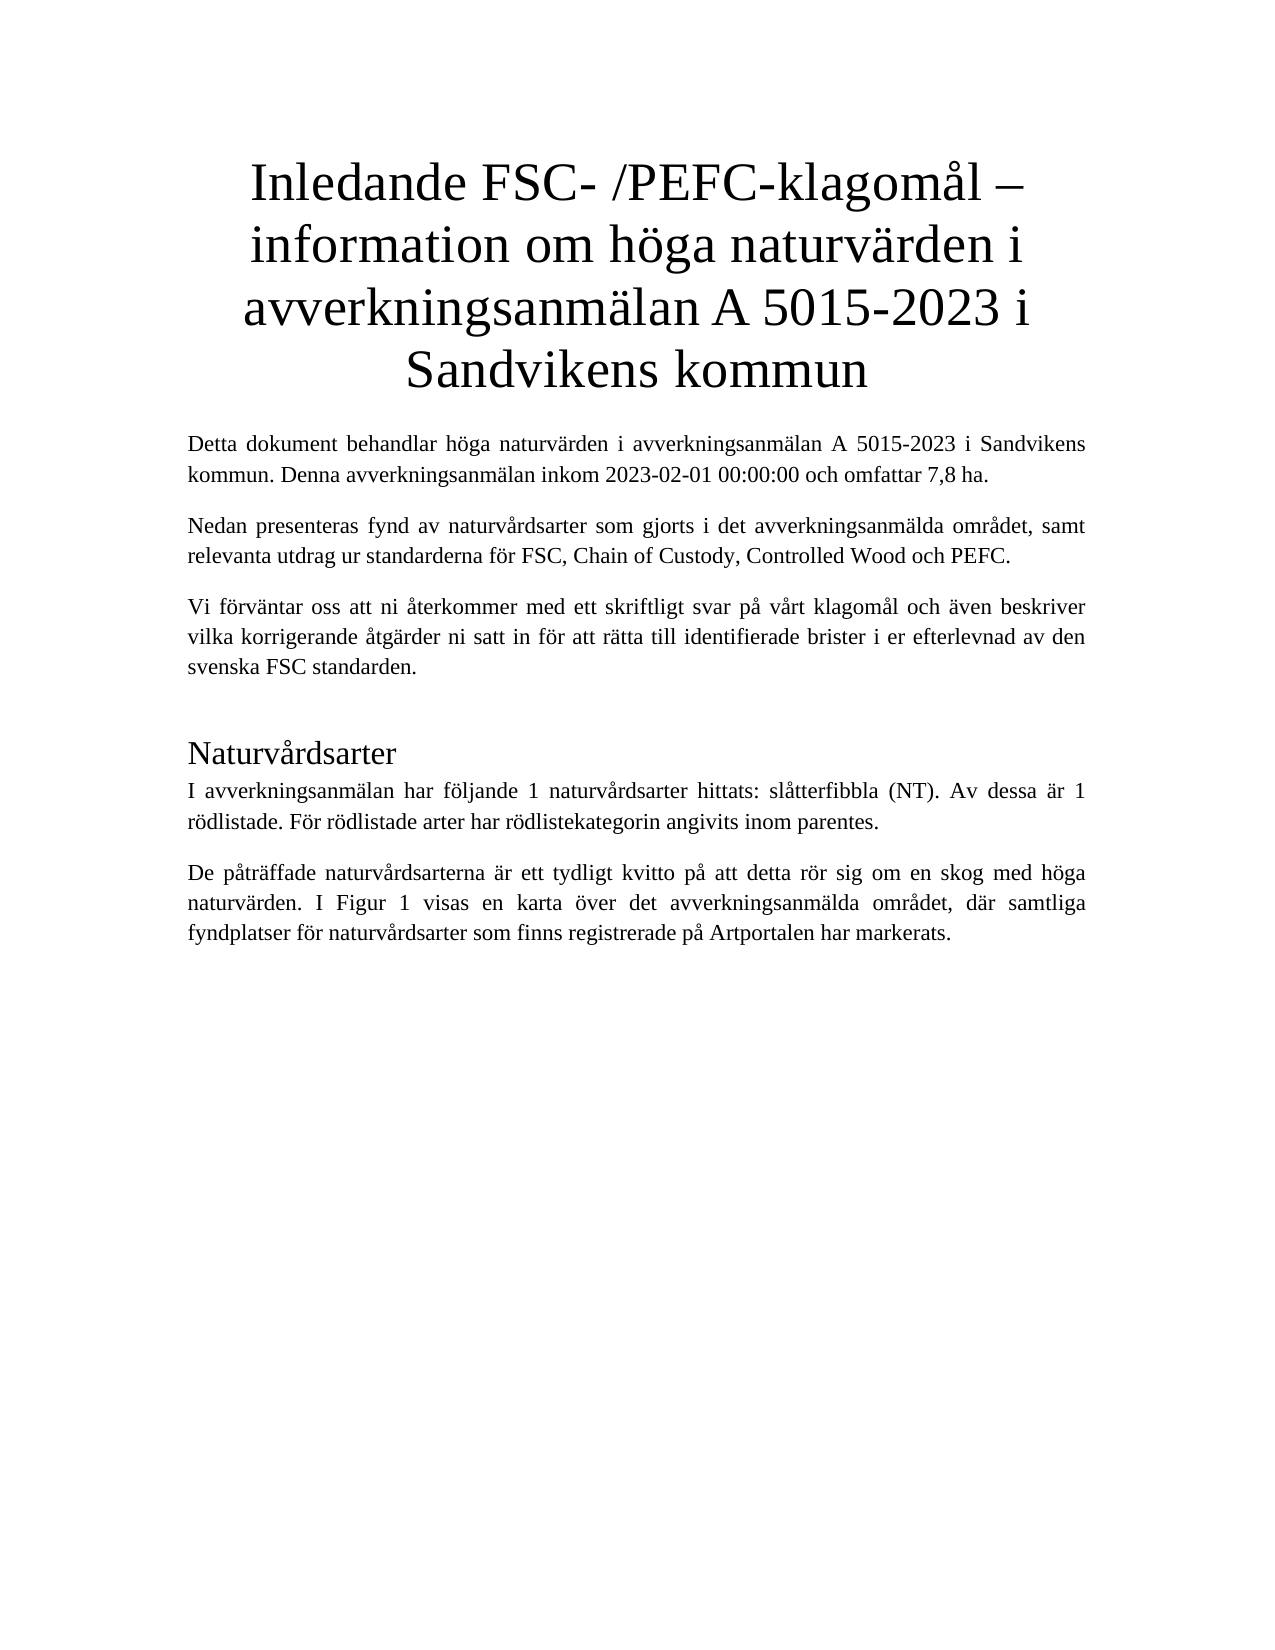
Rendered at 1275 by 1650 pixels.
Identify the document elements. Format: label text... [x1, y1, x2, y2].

title Inledande FSC- /PEFC-klagomål – information om höga naturvärden i avverkningsanmälan A 5015-2023 i Sandvikens kommun [187, 150, 1087, 399]
text Vi förväntar oss att ni återkommer med ett skriftligt svar på vårt klagomål och även beskriver vilka korrigerande åtgärder ni satt in för att rätta till identifierade brister i er efterlevnad av den svenska FSC standarden. [187, 593, 1087, 680]
text Detta dokument behandlar höga naturvärden i avverkningsanmälan A 5015-2023 i Sandvikens kommun. Denna avverkningsanmälan inkom 2023-02-01 00:00:00 och omfattar 7,8 ha. [187, 430, 1087, 487]
subtitle Naturvårdsarter [187, 733, 1087, 772]
text Nedan presenteras fynd av naturvårdsarter som gjorts i det avverkningsanmälda området, samt relevanta utdrag ur standarderna för FSC, Chain of Custody, Controlled Wood och PEFC. [187, 512, 1087, 568]
text De påträffade naturvårdsarterna är ett tydligt kvitto på att detta rör sig om en skog med höga naturvärden. I Figur 1 visas en karta över det avverkningsanmälda området, där samtliga fyndplatser för naturvårdsarter som finns registrerade på Artportalen har markerats. [187, 859, 1087, 946]
text I avverkningsanmälan har följande 1 naturvårdsarter hittats: slåtterfibbla (NT). Av dessa är 1 rödlistade. För rödlistade arter har rödlistekategorin angivits inom parentes. [187, 778, 1087, 834]
